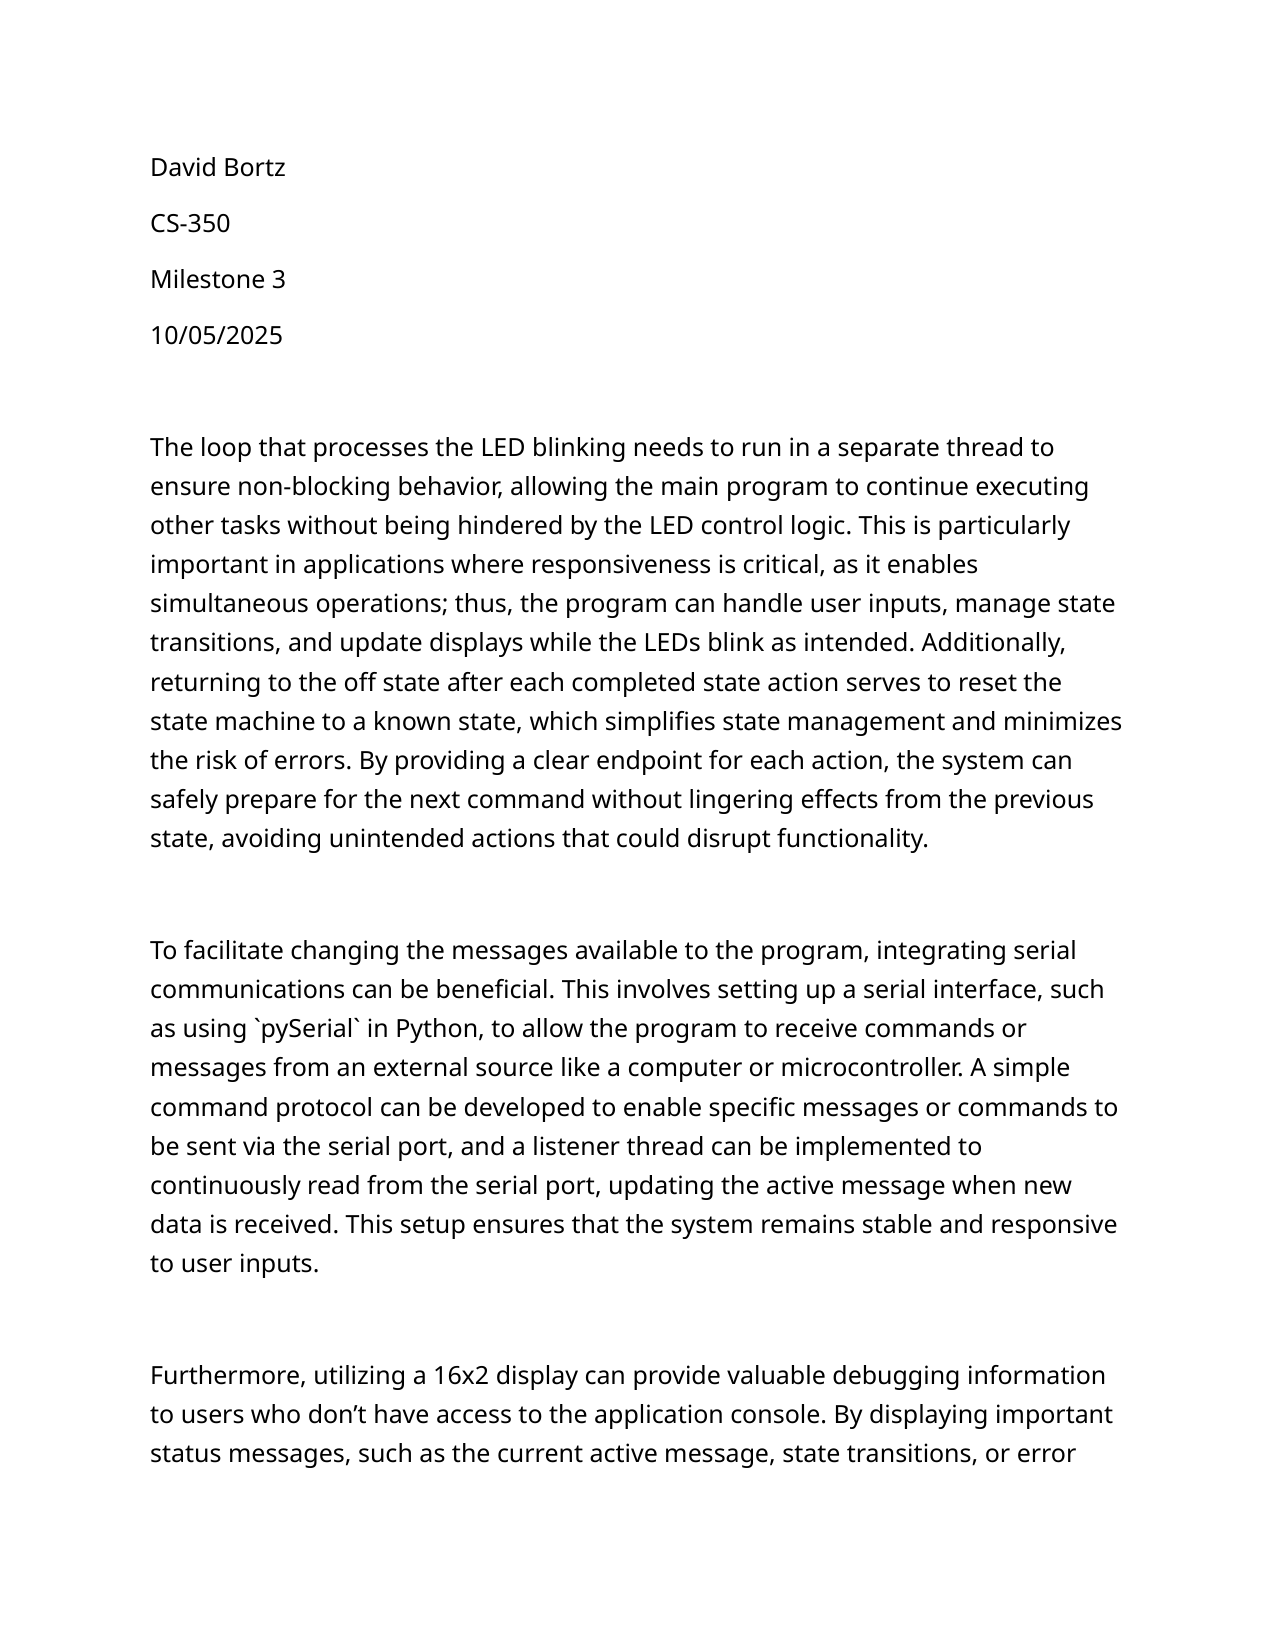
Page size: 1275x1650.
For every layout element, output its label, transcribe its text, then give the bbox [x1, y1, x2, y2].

text David Bortz [150, 150, 1125, 184]
text To facilitate changing the messages available to the program, integrating serial communications can be beneficial. This involves setting up a serial interface, such as using `pySerial` in Python, to allow the program to receive commands or messages from an external source like a computer or microcontroller. A simple command protocol can be developed to enable specific messages or commands to be sent via the serial port, and a listener thread can be implemented to continuously read from the serial port, updating the active message when new data is received. This setup ensures that the system remains stable and responsive to user inputs. [150, 932, 1125, 1280]
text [150, 1357, 1125, 1470]
text 10/05/2025 [150, 317, 1125, 352]
text CS-350 [150, 206, 1125, 240]
text Milestone 3 [150, 262, 1125, 296]
text The loop that processes the LED blinking needs to run in a separate thread to ensure non-blocking behavior, allowing the main program to continue executing other tasks without being hindered by the LED control logic. This is particularly important in applications where responsiveness is critical, as it enables simultaneous operations; thus, the program can handle user inputs, manage state transitions, and update displays while the LEDs blink as intended. Additionally, returning to the off state after each completed state action serves to reset the state machine to a known state, which simplifies state management and minimizes the risk of errors. By providing a clear endpoint for each action, the system can safely prepare for the next command without lingering effects from the previous state, avoiding unintended actions that could disrupt functionality. [150, 429, 1125, 855]
